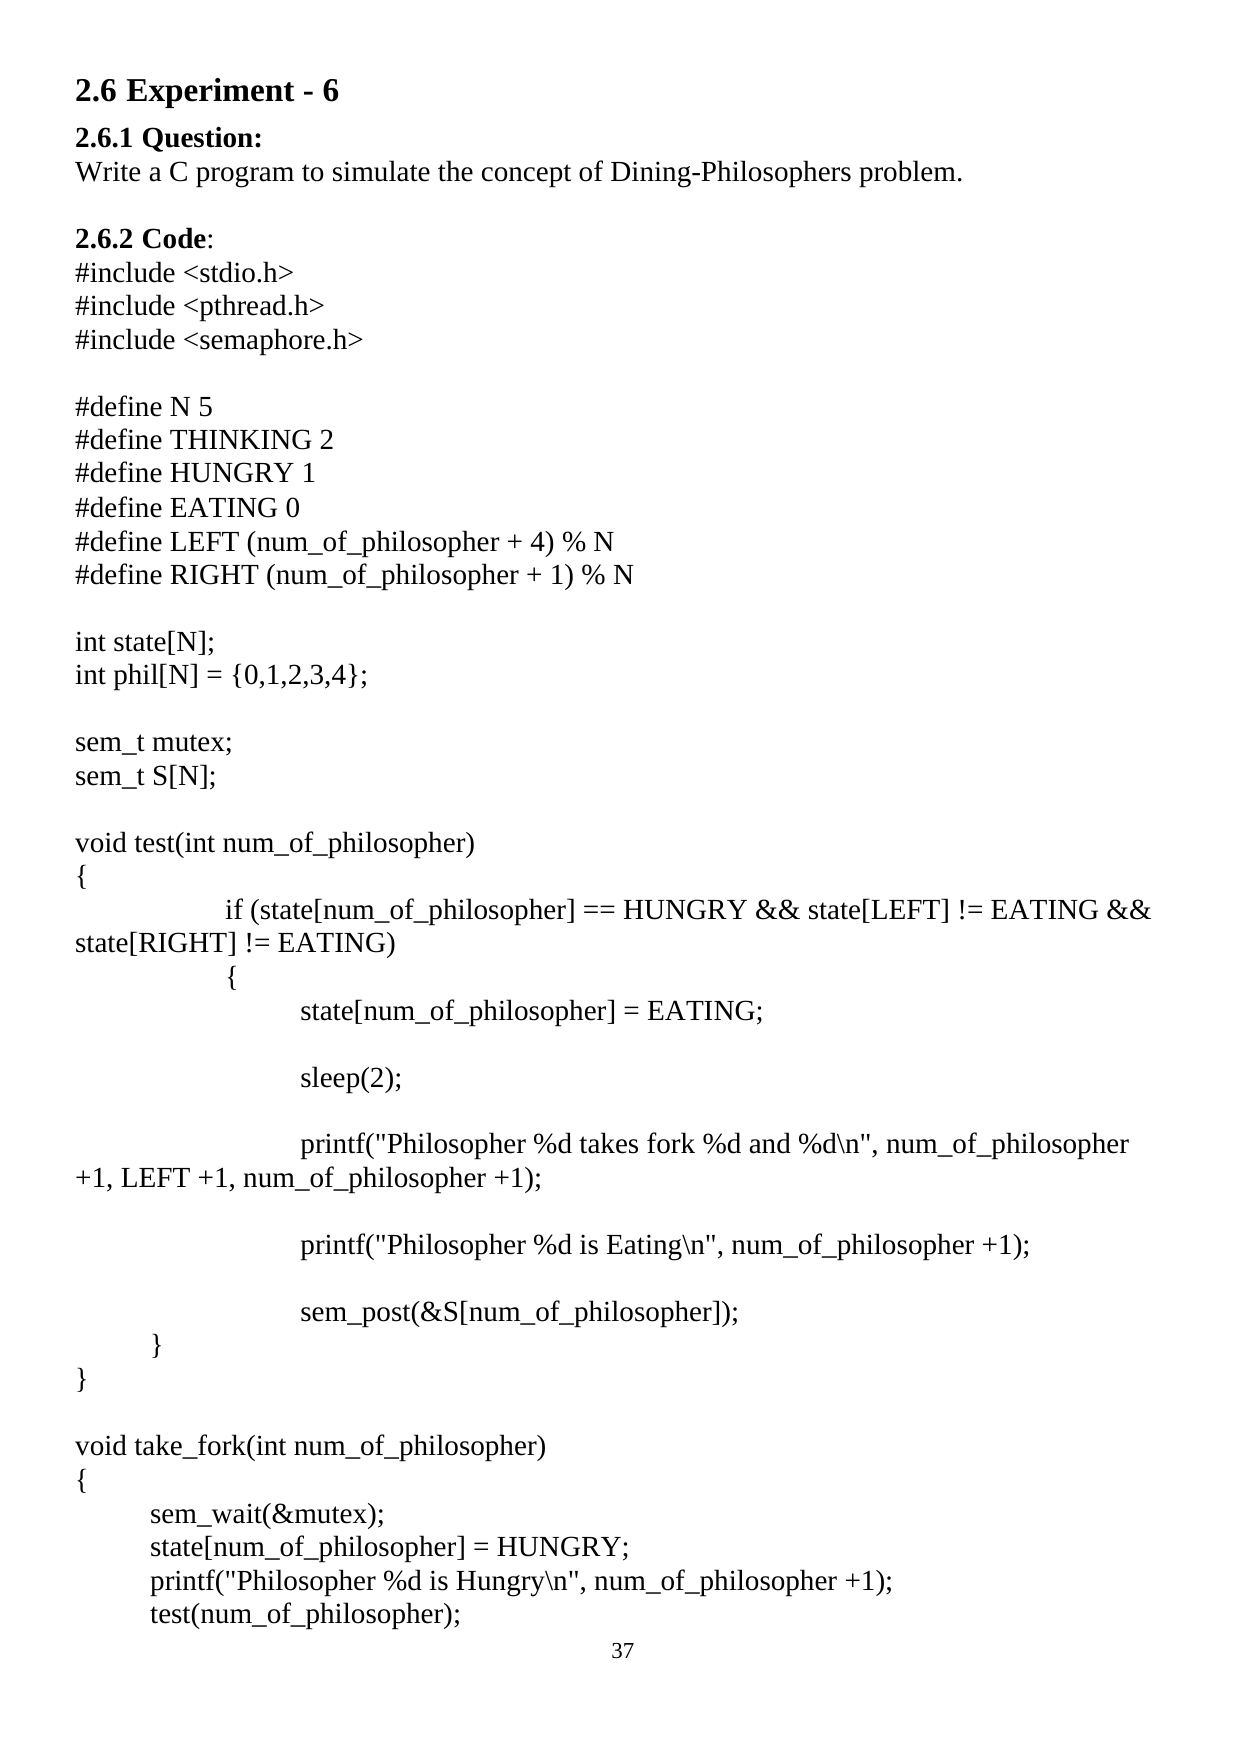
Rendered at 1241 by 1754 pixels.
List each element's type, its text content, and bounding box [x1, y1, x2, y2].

text { [75, 859, 1207, 892]
text int phil[N] = {0,1,2,3,4}; [75, 658, 1207, 691]
text void test(int num_of_philosopher) [75, 826, 1207, 859]
text printf("Philosopher %d is Eating\n", num_of_philosopher +1); [300, 1227, 1207, 1260]
list Experiment - 6 [75, 71, 1207, 109]
subtitle Code: [75, 221, 1207, 255]
text Write a C program to simulate the concept of Dining-Philosophers problem. [75, 154, 1207, 188]
text sem_post(&S[num_of_philosopher]); [300, 1294, 1207, 1328]
text void take_fork(int num_of_philosopher) [75, 1428, 1207, 1462]
text { [225, 959, 1207, 993]
text #include <stdio.h> #include <pthread.h> #include <semaphore.h> [75, 255, 369, 356]
text } [75, 1361, 1207, 1395]
text printf("Philosopher %d takes fork %d and %d\n", num_of_philosopher [300, 1127, 1207, 1161]
text sem_wait(&mutex); state[num_of_philosopher] = HUNGRY; [150, 1496, 643, 1563]
text { [75, 1462, 1207, 1496]
text } [150, 1328, 1207, 1361]
text if (state[num_of_philosopher] == HUNGRY && state[LEFT] != EATING && state[RIGHT] != EATING) [75, 892, 1207, 959]
text #define HUNGRY 1 [75, 456, 1207, 489]
text state[num_of_philosopher] = EATING; sleep(2); [300, 993, 803, 1093]
text #define LEFT (num_of_philosopher + 4) % N #define RIGHT (num_of_philosopher + 1) % N [75, 524, 643, 591]
text #define N 5 [75, 389, 1207, 422]
text int state[N]; [75, 624, 1207, 658]
text +1, LEFT +1, num_of_philosopher +1); [75, 1161, 1207, 1194]
text sem_t mutex; sem_t S[N]; [75, 724, 284, 792]
text printf("Philosopher %d is Hungry\n", num_of_philosopher +1); test(num_of_philosopher); [150, 1563, 1054, 1630]
text #define THINKING 2 [75, 423, 1207, 456]
list Question: [75, 121, 1207, 154]
text #define EATING 0 [75, 490, 1207, 524]
